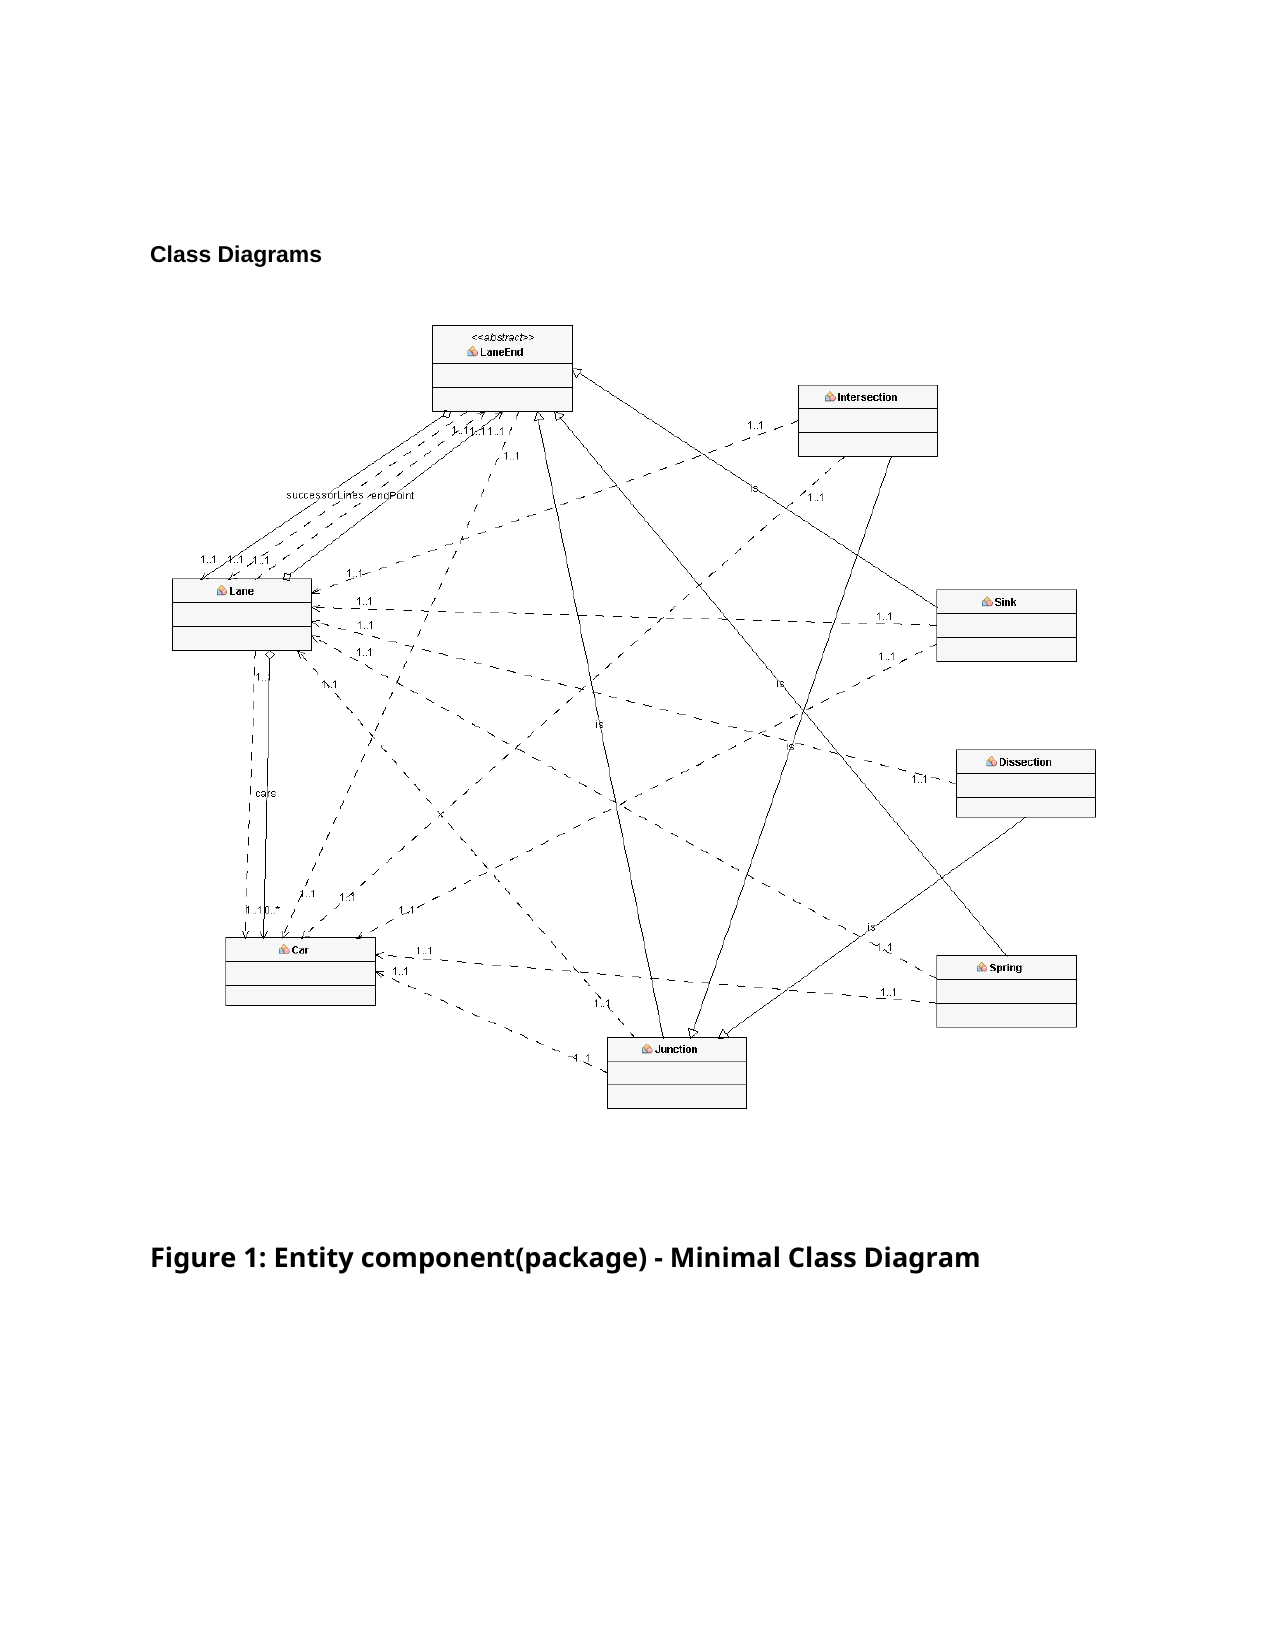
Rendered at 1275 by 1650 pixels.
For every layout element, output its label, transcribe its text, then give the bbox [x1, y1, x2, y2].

subtitle Figure 1: Entity component(package) - Minimal Class Diagram [150, 1239, 1125, 1276]
picture [150, 308, 1100, 1113]
text Class Diagrams [150, 241, 1125, 267]
